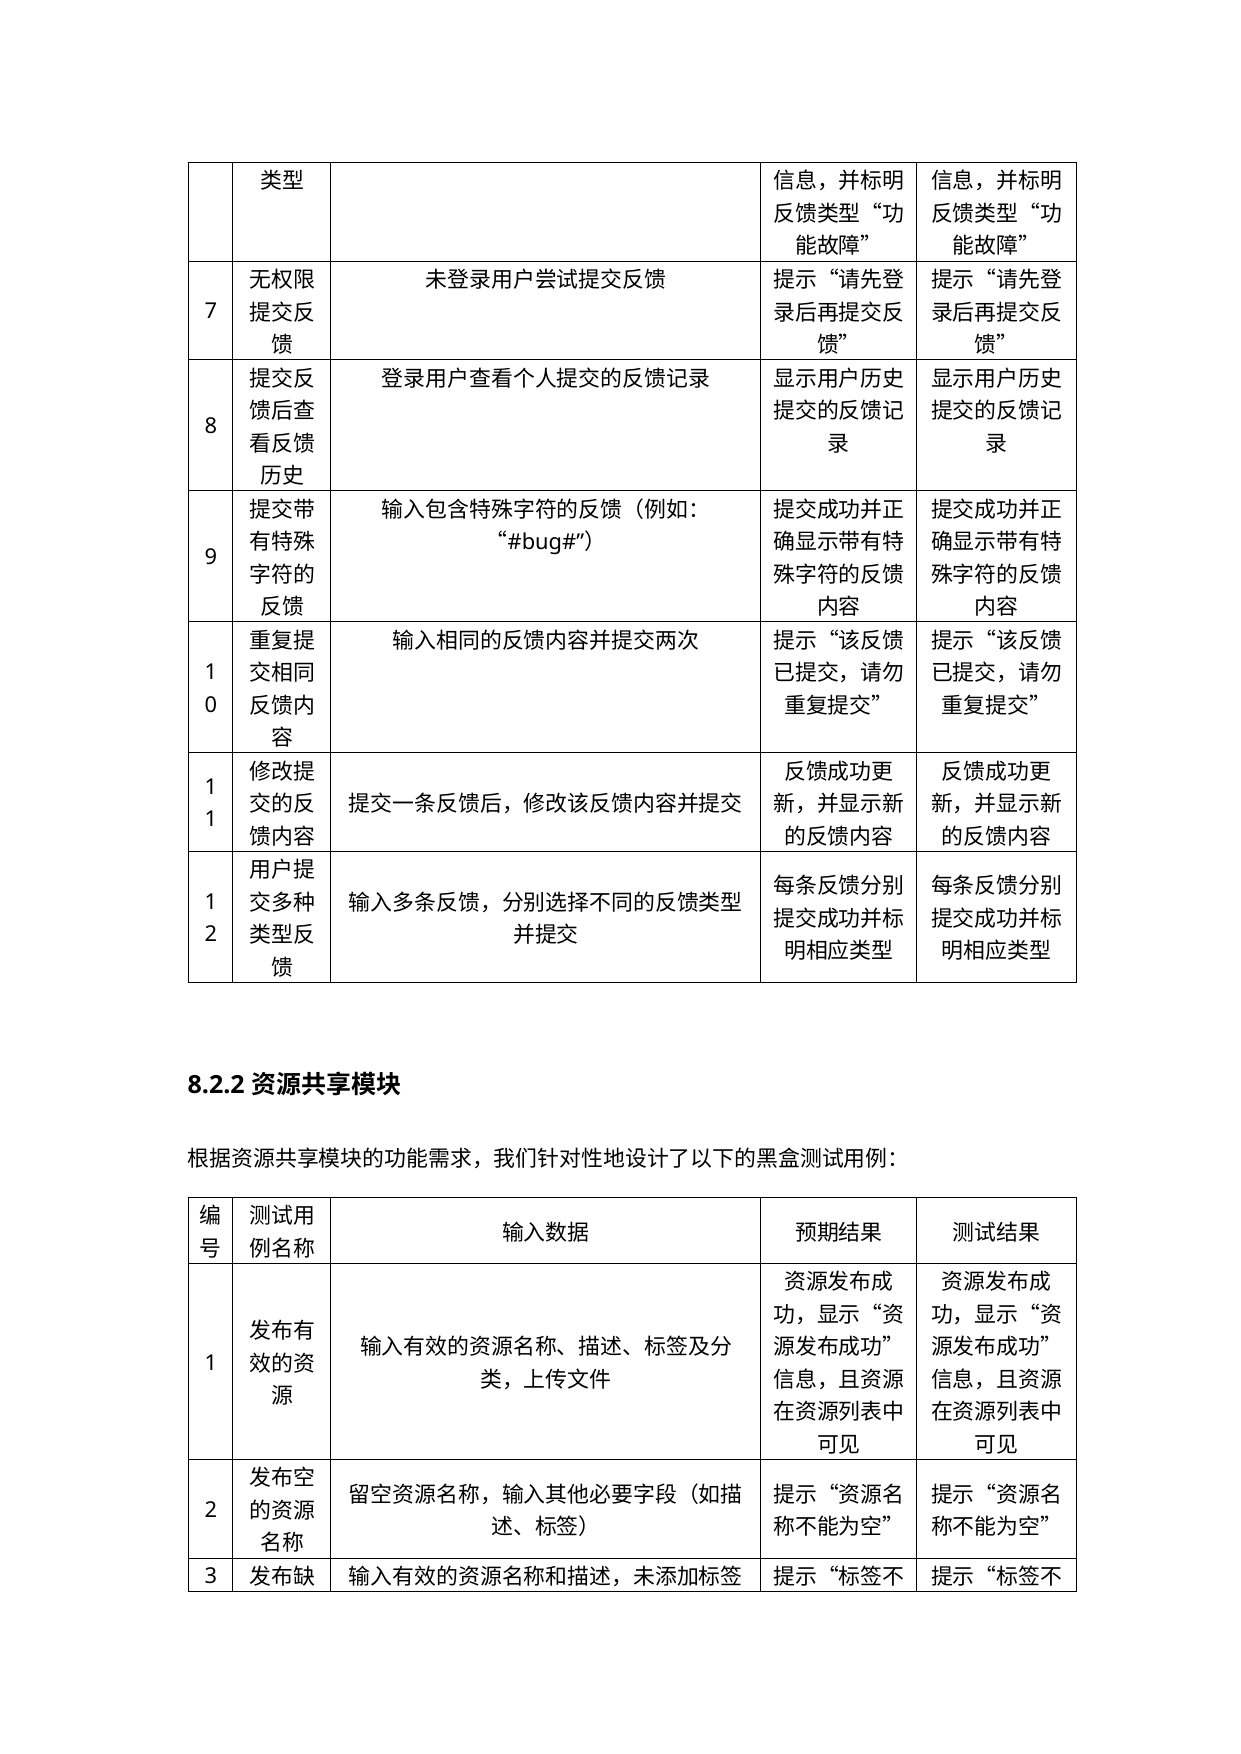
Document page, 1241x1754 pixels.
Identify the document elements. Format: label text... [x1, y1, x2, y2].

table_cell 11 [189, 753, 232, 851]
table_cell 提示“请先登录后再提交反馈” [761, 262, 916, 359]
table_cell 每条反馈分别提交成功并标明相应类型 [917, 852, 1076, 982]
table_cell 提交一条反馈后，修改该反馈内容并提交 [331, 753, 760, 851]
table_cell 修改提交的反馈内容 [233, 753, 330, 851]
table_cell 登录用户查看个人提交的反馈记录 [331, 360, 760, 490]
table_cell 提示“资源名称不能为空” [917, 1460, 1076, 1557]
table_cell 2 [189, 1460, 232, 1557]
table_cell 提交反馈后查看反馈历史 [233, 360, 330, 490]
table_cell 12 [189, 852, 232, 982]
table_cell 发布缺少标签的资源 [233, 1559, 330, 1591]
table_cell 反馈成功更新，并显示新的反馈内容 [761, 753, 916, 851]
table_header 输入数据 [331, 1198, 760, 1263]
table_cell 留空资源名称，输入其他必要字段（如描述、标签） [331, 1460, 760, 1557]
table_cell 每条反馈分别提交成功并标明相应类型 [761, 852, 916, 982]
table_cell 反馈成功更新，并显示新的反馈内容 [917, 753, 1076, 851]
table_cell 发布有效的资源 [233, 1264, 330, 1459]
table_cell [761, 1559, 916, 1591]
table_cell 未登录用户尝试提交反馈 [331, 262, 760, 359]
table_header 编号 [189, 1198, 232, 1263]
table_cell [761, 163, 916, 261]
table_cell 9 [189, 491, 232, 621]
table_header 测试用例名称 [233, 1198, 330, 1263]
table_header 预期结果 [761, 1198, 916, 1263]
table_cell 资源发布成功，显示“资源发布成功”信息，且资源在资源列表中可见 [761, 1264, 916, 1459]
table_cell 重复提交相同反馈内容 [233, 622, 330, 752]
table_cell 提示“该反馈已提交，请勿重复提交” [917, 622, 1076, 752]
table_cell 3 [189, 1559, 232, 1591]
table_cell 输入多条反馈，分别选择不同的反馈类型并提交 [331, 852, 760, 982]
table_cell 提示“该反馈已提交，请勿重复提交” [761, 622, 916, 752]
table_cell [331, 163, 760, 261]
table_cell 提交成功并正确显示带有特殊字符的反馈内容 [761, 491, 916, 621]
table_cell 资源发布成功，显示“资源发布成功”信息，且资源在资源列表中可见 [917, 1264, 1076, 1459]
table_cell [917, 1559, 1076, 1591]
table_cell 提交带有特殊字符的反馈 [233, 491, 330, 621]
table_cell 8 [189, 360, 232, 490]
table_cell 7 [189, 262, 232, 359]
table_header 测试结果 [917, 1198, 1076, 1263]
table_cell 发布空的资源名称 [233, 1460, 330, 1557]
table_cell 显示用户历史提交的反馈记录 [917, 360, 1076, 490]
subtitle 8.2.2 资源共享模块 [187, 1050, 1053, 1115]
table_cell 提示“资源名称不能为空” [761, 1460, 916, 1557]
table_cell 用户提交多种类型反馈 [233, 852, 330, 982]
table_cell 显示用户历史提交的反馈记录 [761, 360, 916, 490]
table_cell 提交成功并正确显示带有特殊字符的反馈内容 [917, 491, 1076, 621]
table_cell 输入有效的资源名称和描述，未添加标签 [331, 1559, 760, 1591]
table_cell 提示“请先登录后再提交反馈” [917, 262, 1076, 359]
table_cell 无权限提交反馈 [233, 262, 330, 359]
table_cell 10 [189, 622, 232, 752]
table_cell 6 [189, 163, 232, 261]
table_cell 提交反馈并选择问题类型 [233, 163, 330, 261]
table_cell 输入相同的反馈内容并提交两次 [331, 622, 760, 752]
table_cell 1 [189, 1264, 232, 1459]
table_cell 输入有效的资源名称、描述、标签及分类，上传文件 [331, 1264, 760, 1459]
table_cell 输入包含特殊字符的反馈（例如：“#bug#”） [331, 491, 760, 621]
text 根据资源共享模块的功能需求，我们针对性地设计了以下的黑盒测试用例： [187, 1140, 1053, 1173]
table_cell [917, 163, 1076, 261]
